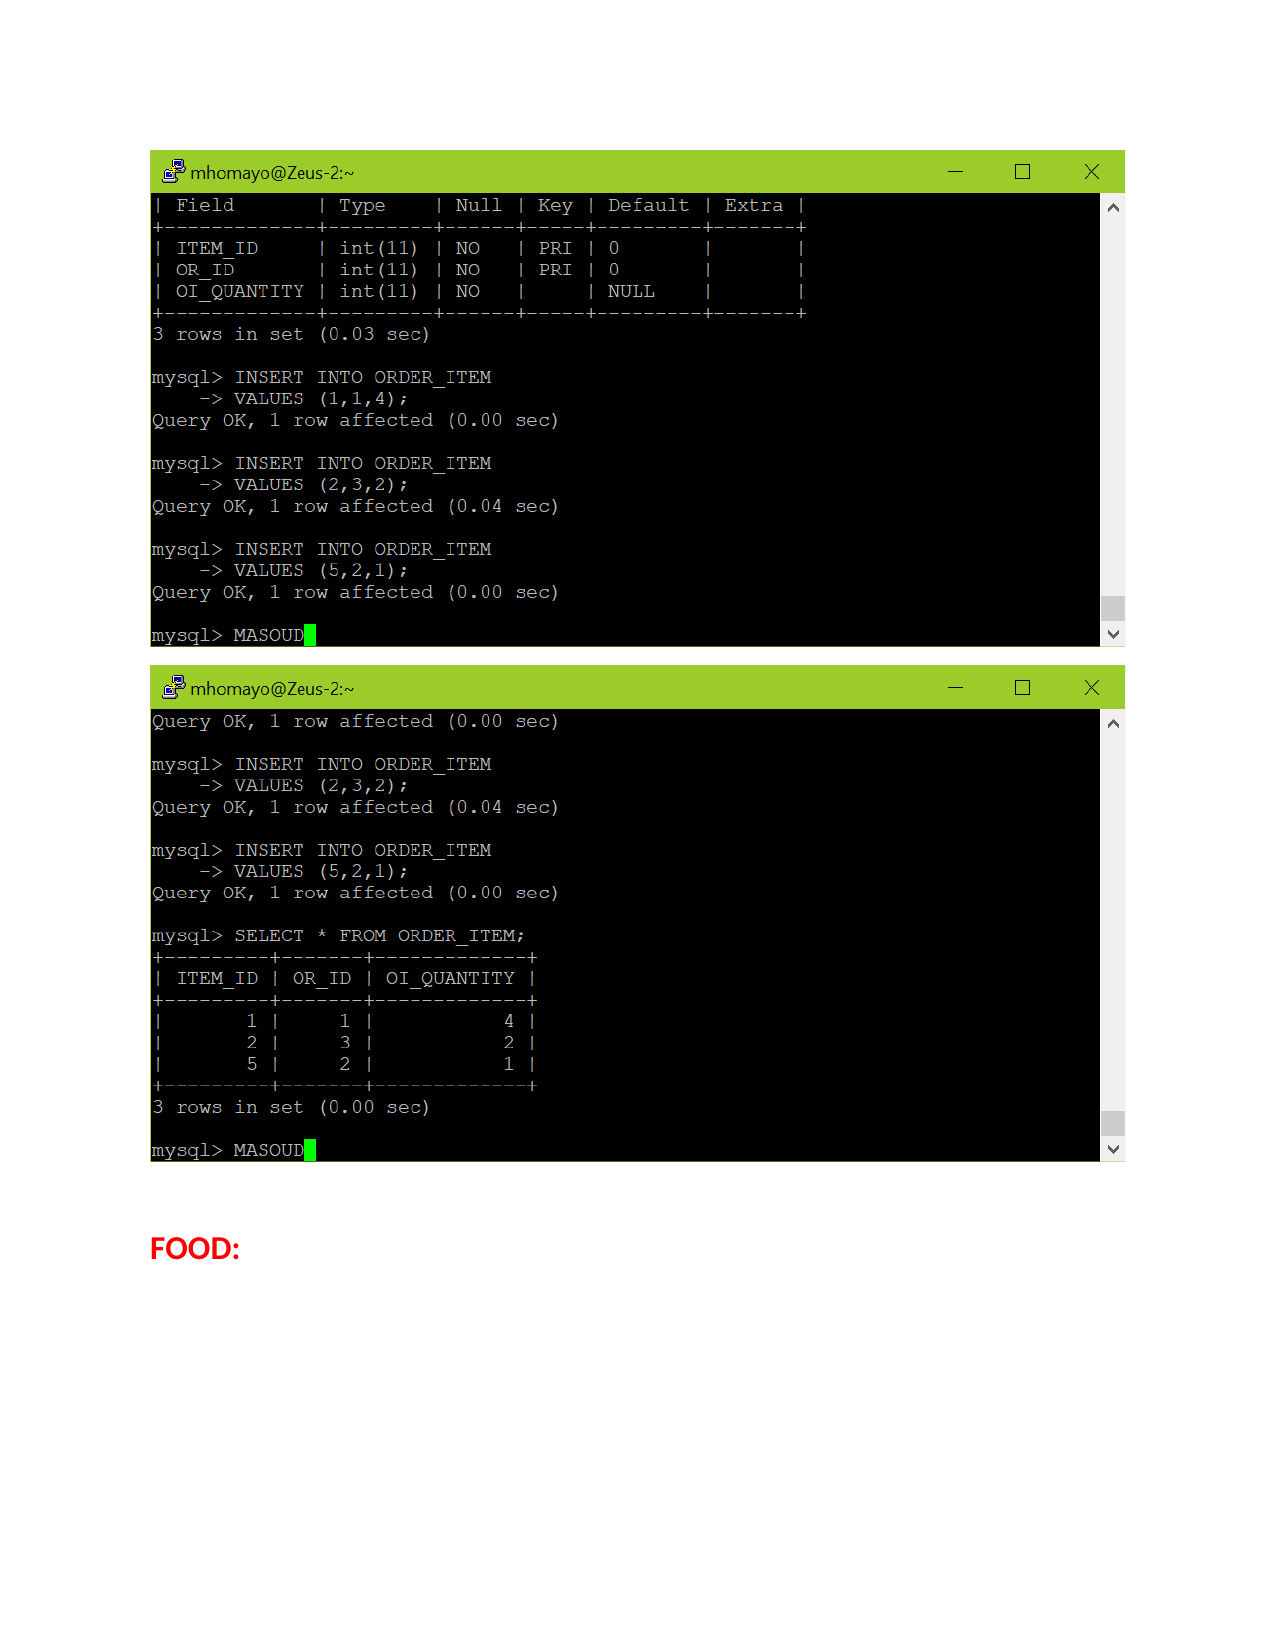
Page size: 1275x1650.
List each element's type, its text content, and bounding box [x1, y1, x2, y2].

picture [150, 150, 1125, 647]
picture [150, 665, 1125, 1162]
text FOOD: [150, 1227, 1125, 1268]
